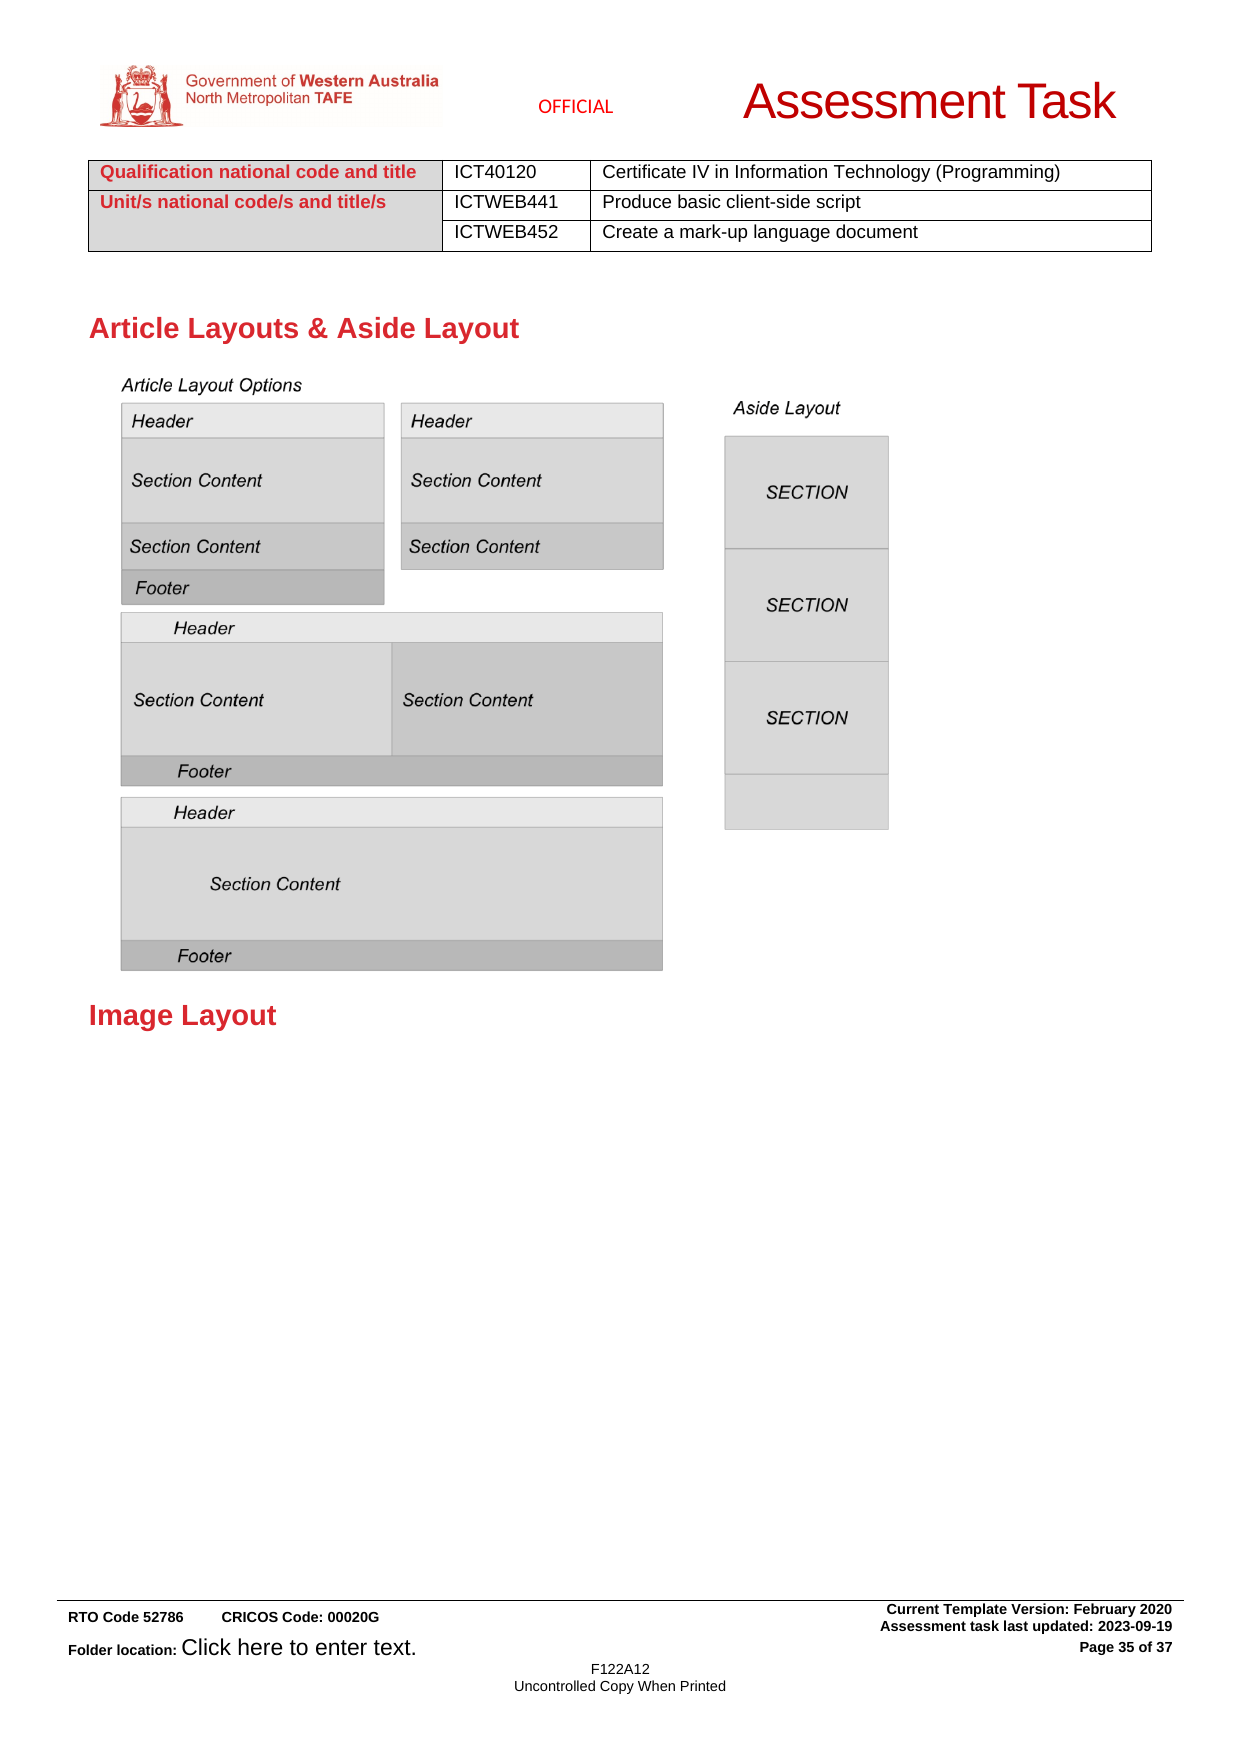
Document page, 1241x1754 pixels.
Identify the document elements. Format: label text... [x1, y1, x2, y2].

subtitle Image Layout [89, 998, 1152, 1032]
picture [100, 65, 443, 127]
subtitle Article Layouts & Aside Layout [89, 311, 1152, 344]
picture [88, 361, 916, 982]
